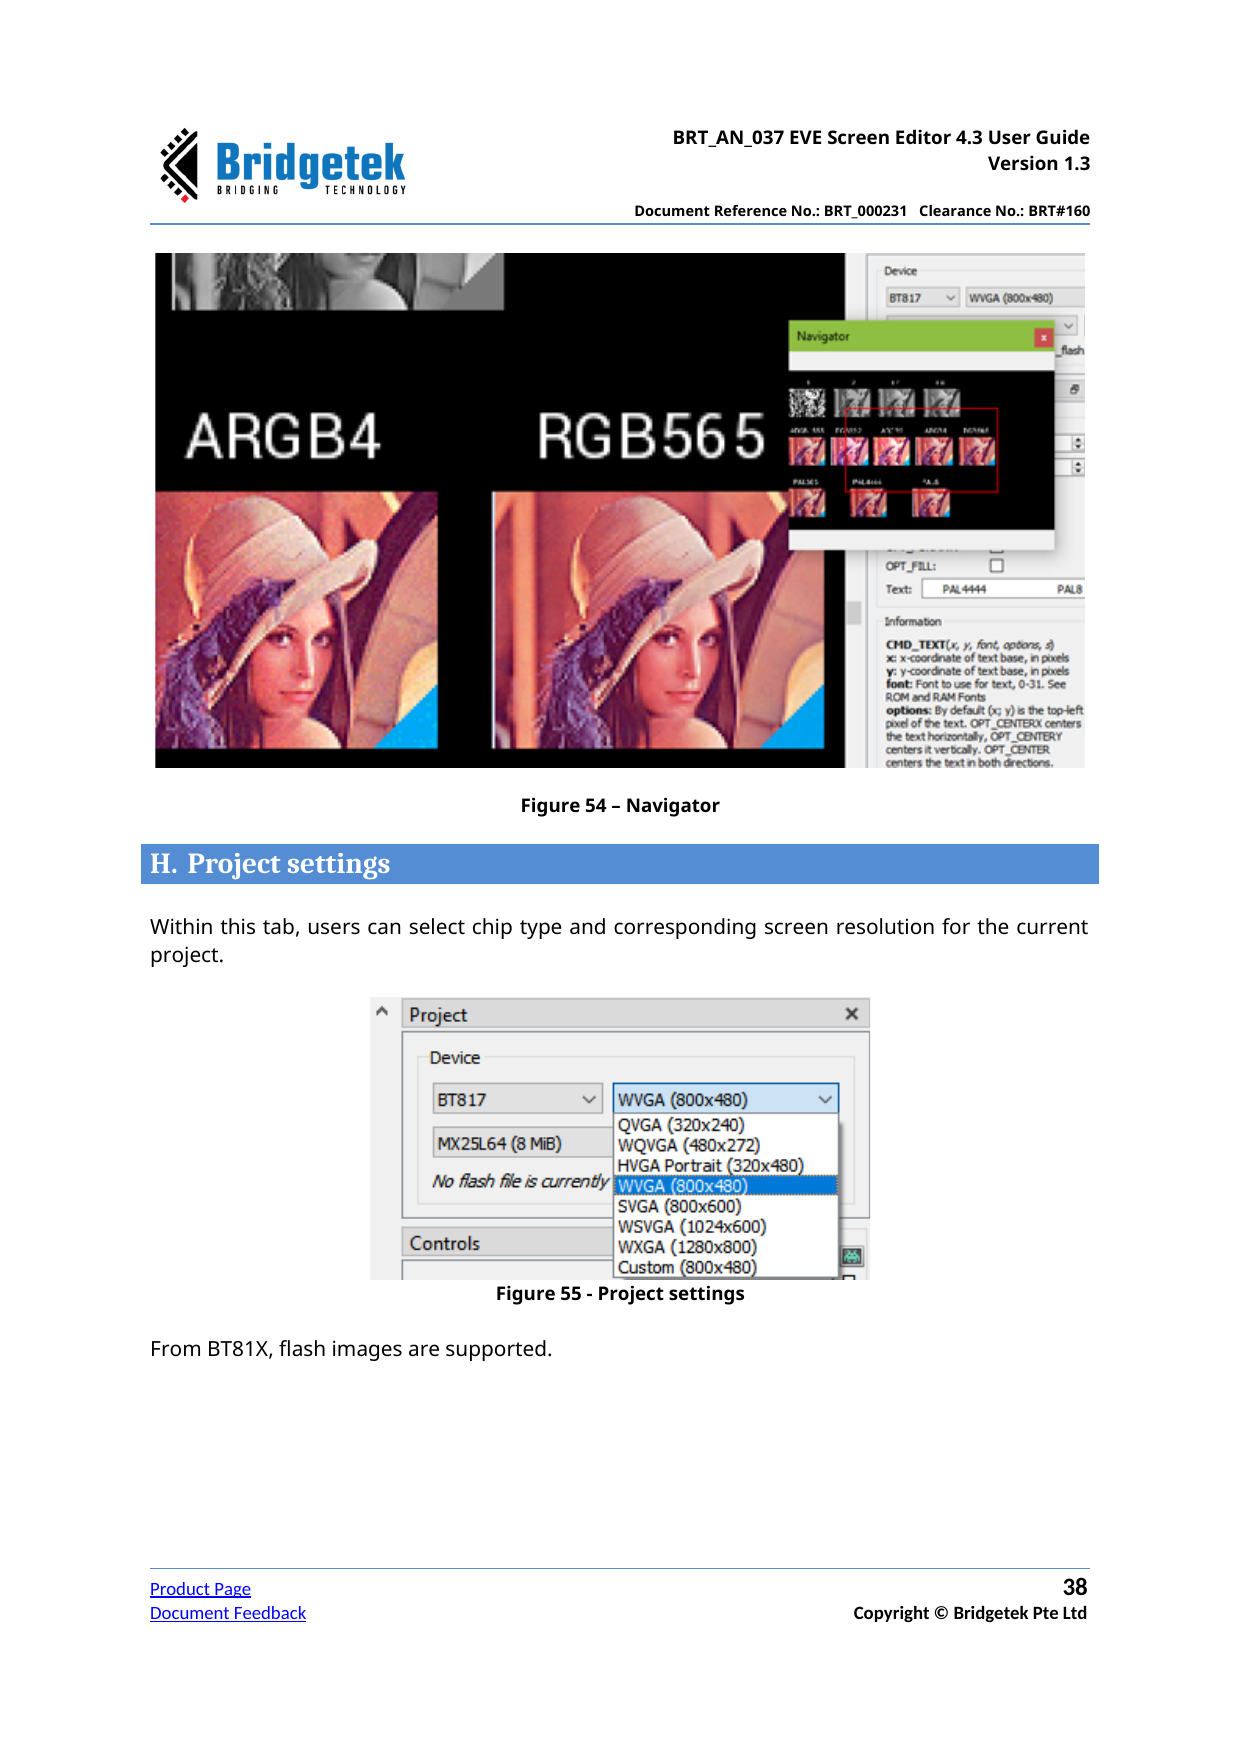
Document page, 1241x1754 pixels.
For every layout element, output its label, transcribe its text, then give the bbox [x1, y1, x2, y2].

picture [369, 997, 871, 1280]
subtitle Project settings [142, 845, 1098, 883]
text From BT81X, flash images are supported. [150, 1334, 1090, 1362]
text Figure 55 - Project settings [150, 1280, 1090, 1306]
picture [155, 253, 1085, 768]
picture [153, 125, 409, 205]
text Figure 54 – Navigator [150, 793, 1090, 818]
text Within this tab, users can select chip type and corresponding screen resolution for the current project. [150, 912, 1090, 969]
